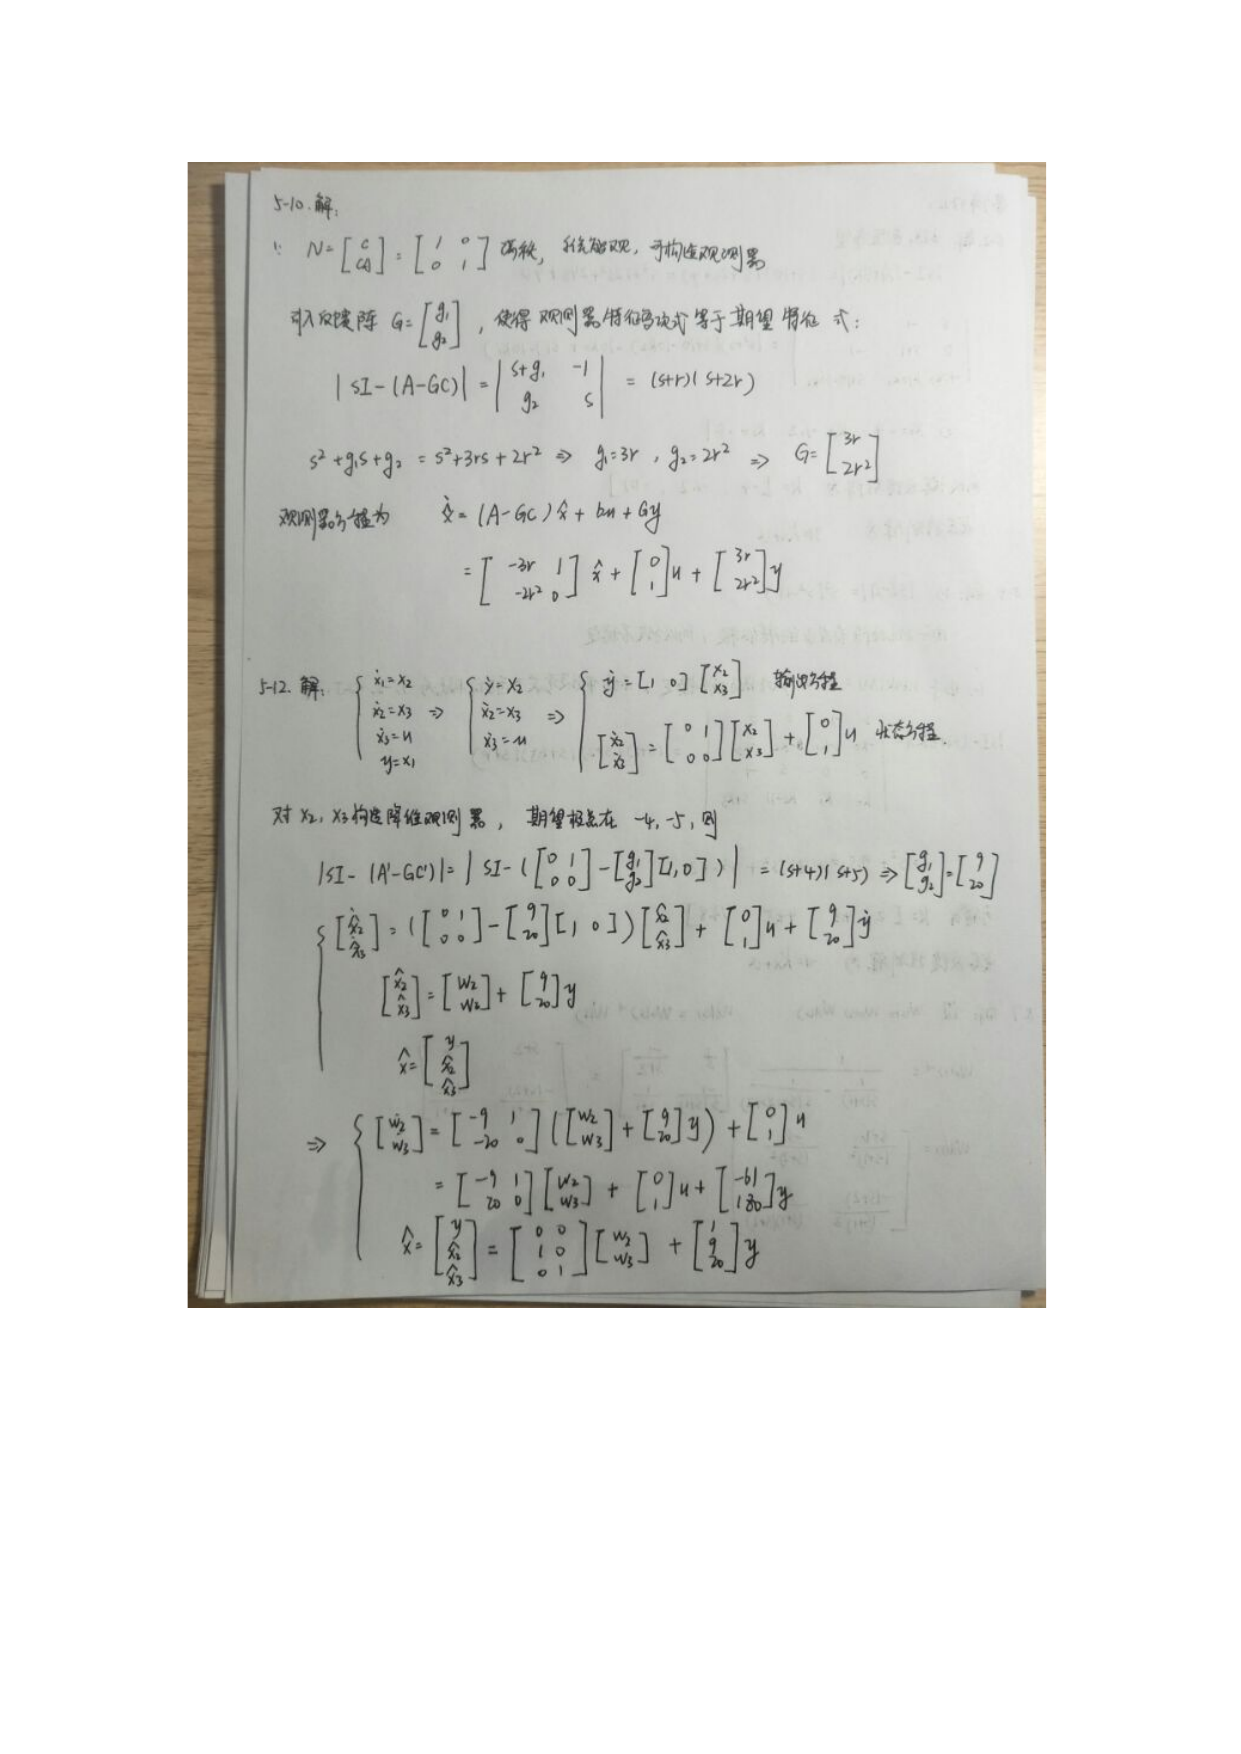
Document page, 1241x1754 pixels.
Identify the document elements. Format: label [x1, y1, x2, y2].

picture [187, 162, 1047, 1308]
